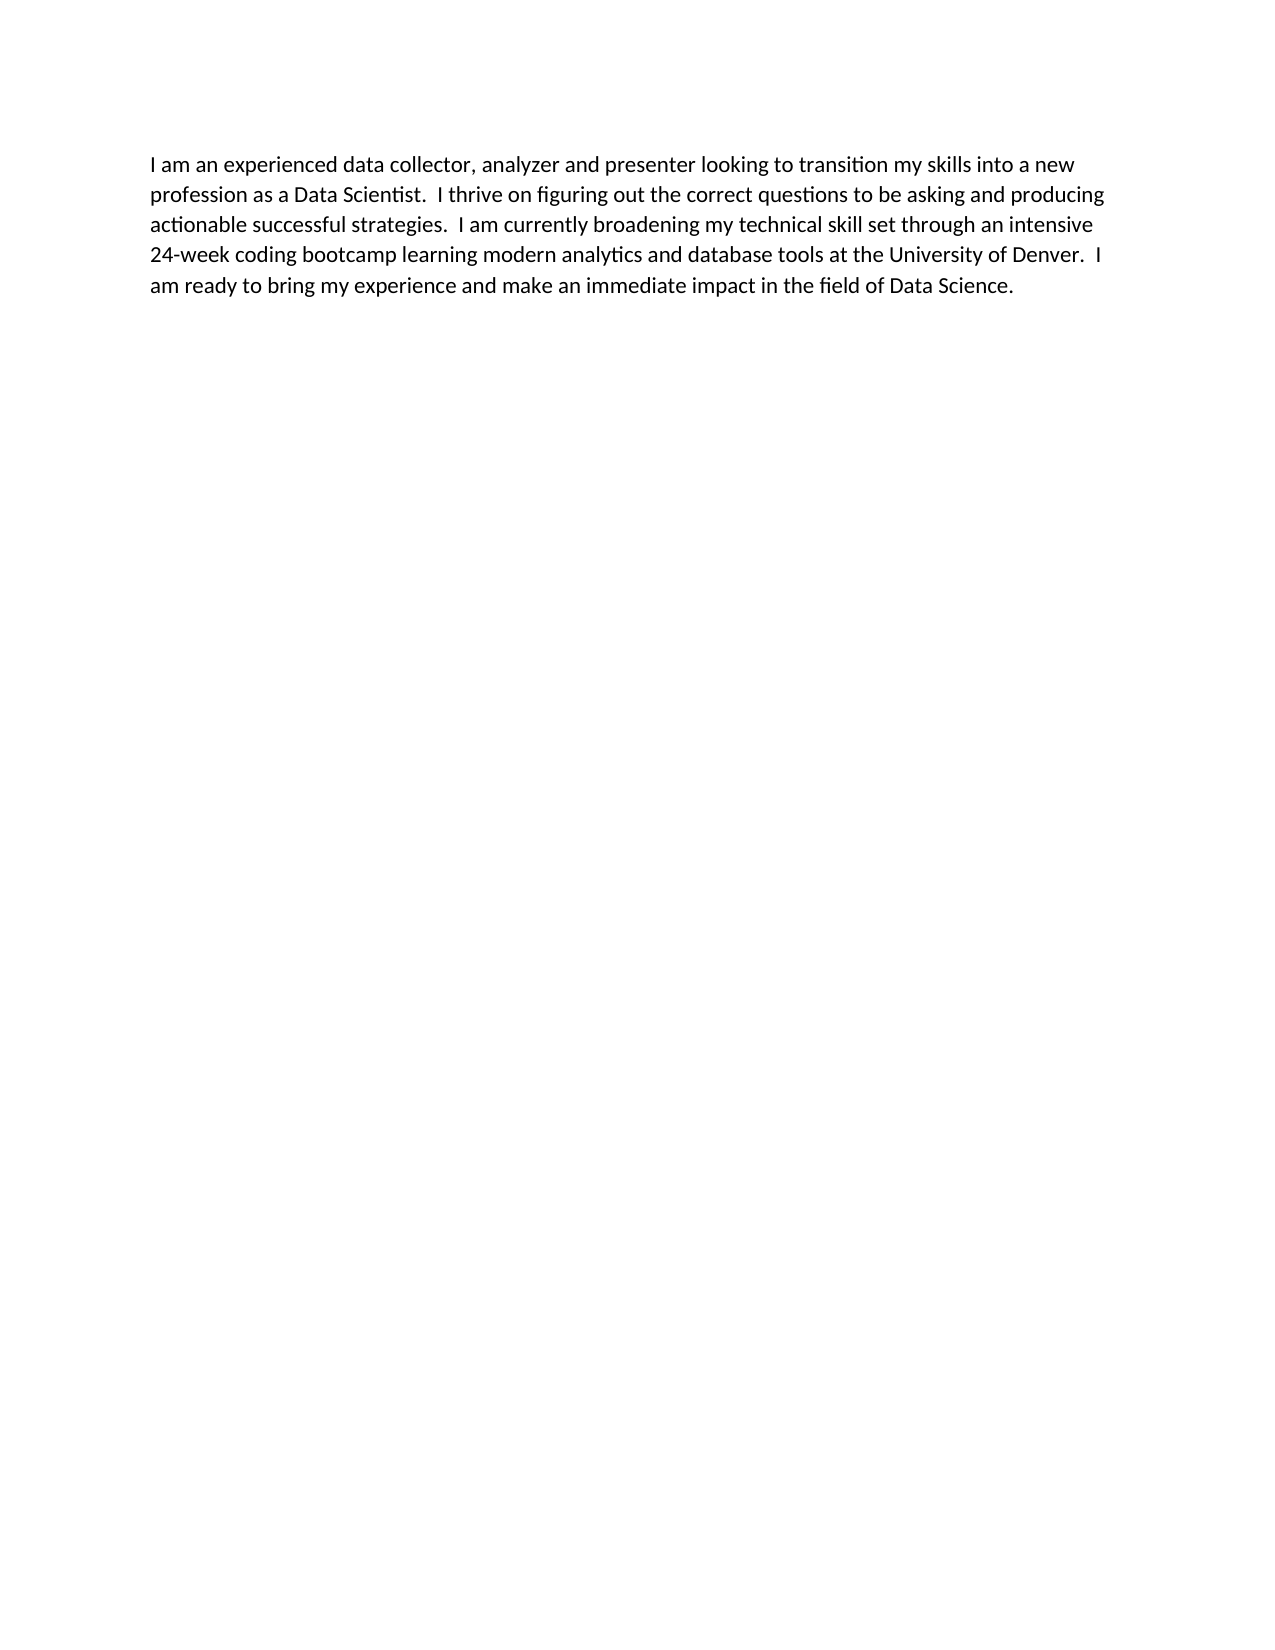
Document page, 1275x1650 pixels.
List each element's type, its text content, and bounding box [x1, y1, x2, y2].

text I am an experienced data collector, analyzer and presenter looking to transition my skills into a new profession as a Data Scientist. I thrive on figuring out the correct questions to be asking and producing actionable successful strategies. I am currently broadening my technical skill set through an intensive 24-week coding bootcamp learning modern analytics and database tools at the University of Denver. I am ready to bring my experience and make an immediate impact in the field of Data Science. [150, 150, 1125, 299]
